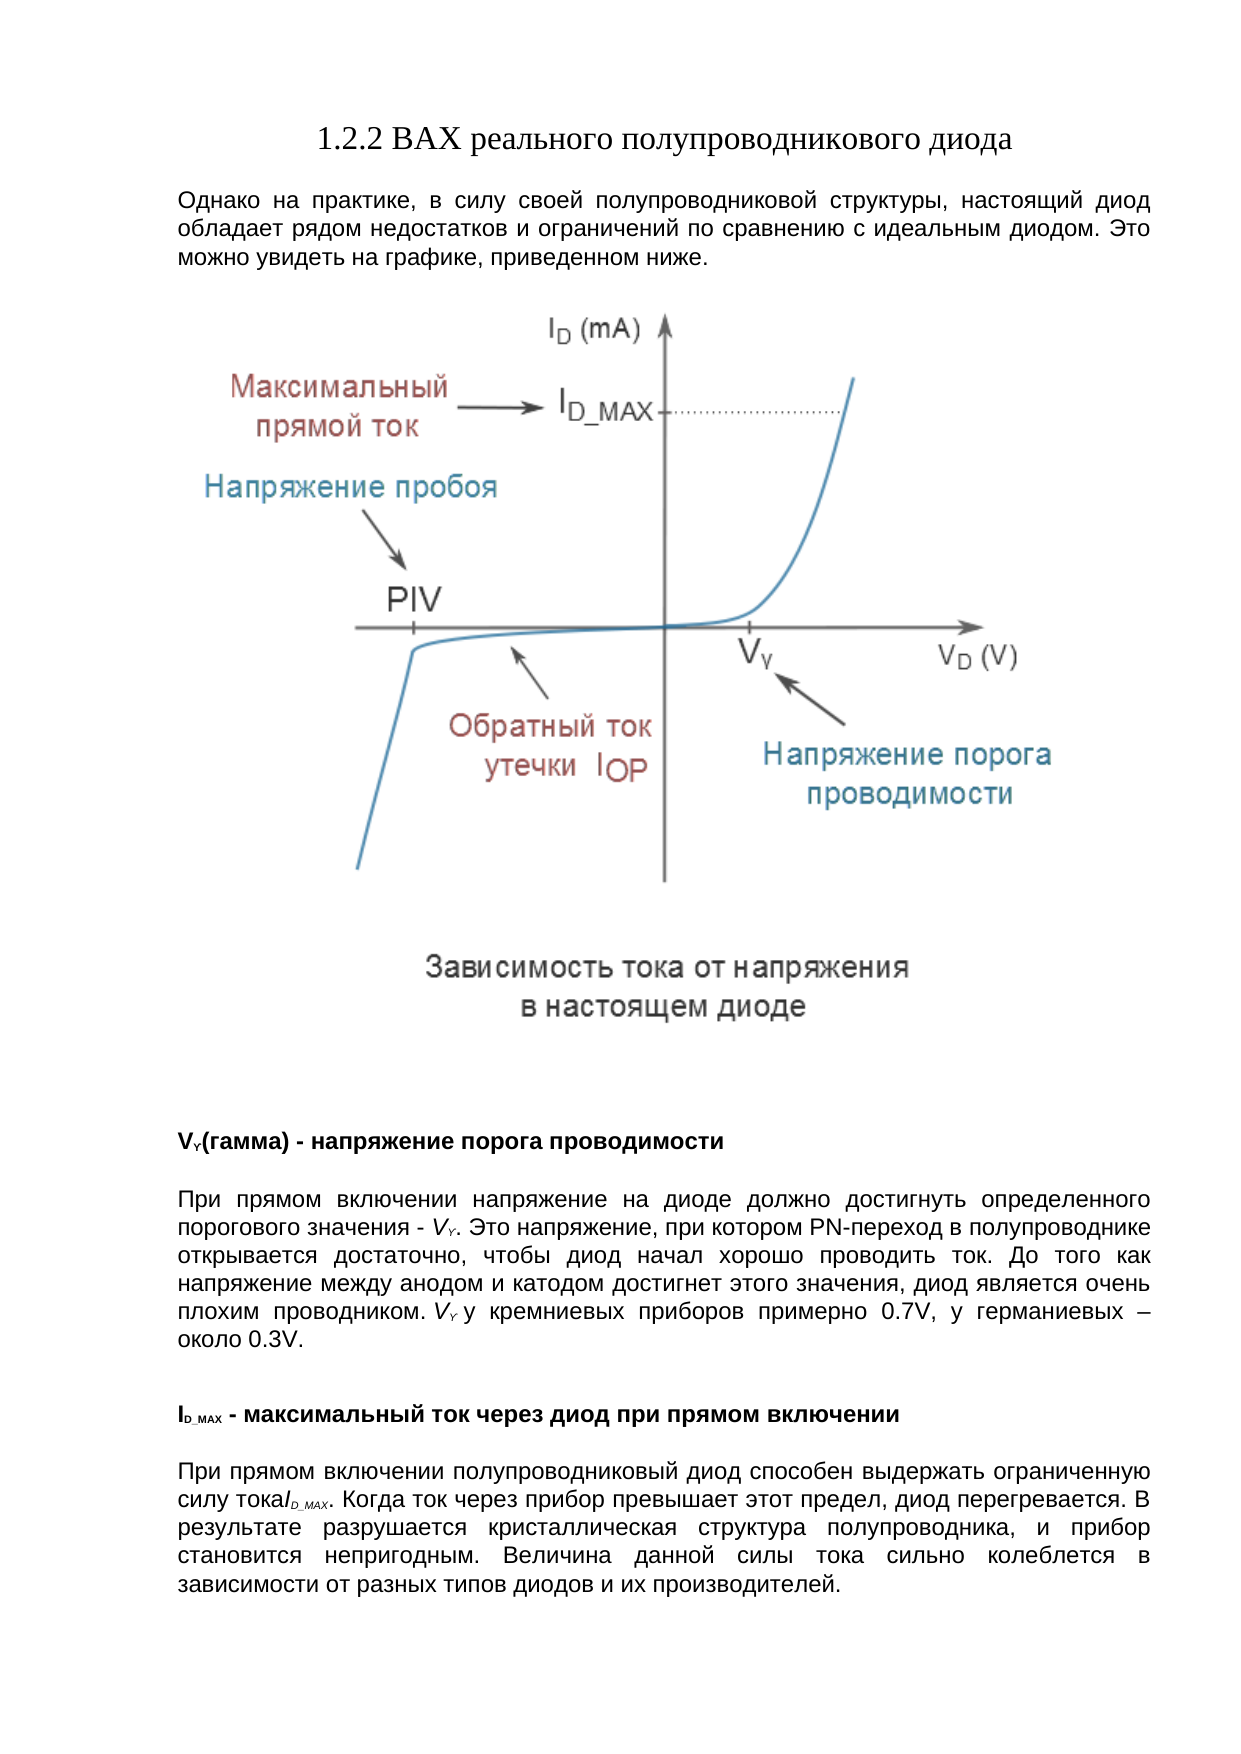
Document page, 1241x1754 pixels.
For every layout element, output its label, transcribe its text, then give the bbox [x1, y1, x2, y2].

text При прямом включении полупроводниковый диод способен выдержать ограниченную силу токаID_MAX. Когда ток через прибор превышает этот предел, диод перегревается. В результате разрушается кристаллическая структура полупроводника, и прибор становится непригодным. Величина данной силы тока сильно колеблется в зависимости от разных типов диодов и их производителей. [177, 1456, 1152, 1597]
text Однако на практике, в силу своей полупроводниковой структуры, настоящий диод обладает рядом недостатков и ограничений по сравнению с идеальным диодом. Это можно увидеть на графике, приведенном ниже. [177, 186, 1152, 270]
text ID_MAX - максимальный ток через диод при прямом включении [177, 1400, 1152, 1427]
text 1.2.2 ВАХ реального полупроводникового диода [177, 118, 1152, 156]
text Vϒ(гамма) - напряжение порога проводимости [177, 1127, 1152, 1155]
text При прямом включении напряжение на диоде должно достигнуть определенного порогового значения - Vϒ. Это напряжение, при котором PN-переход в полупроводнике открывается достаточно, чтобы диод начал хорошо проводить ток. До того как напряжение между анодом и катодом достигнет этого значения, диод является очень плохим проводником. Vϒ у кремниевых приборов примерно 0.7V, у германиевых – около 0.3V. [177, 1184, 1152, 1353]
picture [195, 299, 1134, 1081]
